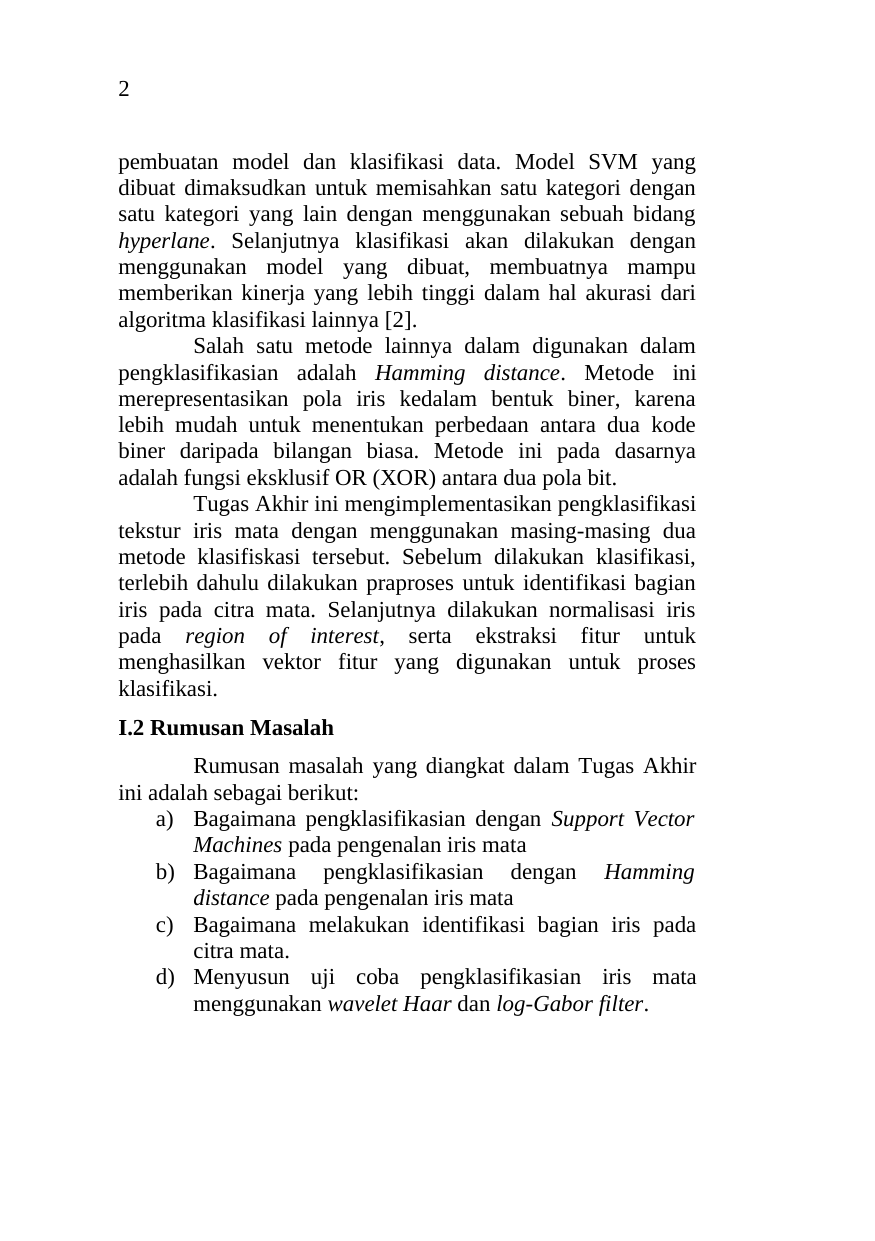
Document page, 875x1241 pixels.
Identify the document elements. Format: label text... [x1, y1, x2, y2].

text Salah satu metode lainnya dalam digunakan dalam pengklasifikasian adalah Hamming distance. Metode ini merepresentasikan pola iris kedalam bentuk biner, karena lebih mudah untuk menentukan perbedaan antara dua kode biner daripada bilangan biasa. Metode ini pada dasarnya adalah fungsi eksklusif OR (XOR) antara dua pola bit. [118, 332, 697, 490]
list Bagaimana pengklasifikasian dengan Hamming distance pada pengenalan iris mata [156, 858, 697, 911]
text Tugas Akhir ini mengimplementasikan pengklasifikasi tekstur iris mata dengan menggunakan masing-masing dua metode klasifiskasi tersebut. Sebelum dilakukan klasifikasi, terlebih dahulu dilakukan praproses untuk identifikasi bagian iris pada citra mata. Selanjutnya dilakukan normalisasi iris pada region of interest, serta ekstraksi fitur untuk menghasilkan vektor fitur yang digunakan untuk proses klasifikasi. [118, 490, 697, 701]
list Bagaimana pengklasifikasian dengan Support Vector Machines pada pengenalan iris mata [156, 805, 697, 858]
list Menyusun uji coba pengklasifikasian iris mata menggunakan wavelet Haar dan log-Gabor filter. [156, 963, 697, 1016]
text Rumusan masalah yang diangkat dalam Tugas Akhir ini adalah sebagai berikut: [118, 752, 697, 805]
subtitle Rumusan Masalah [118, 714, 697, 740]
list Bagaimana melakukan identifikasi bagian iris pada citra mata. [156, 911, 697, 963]
